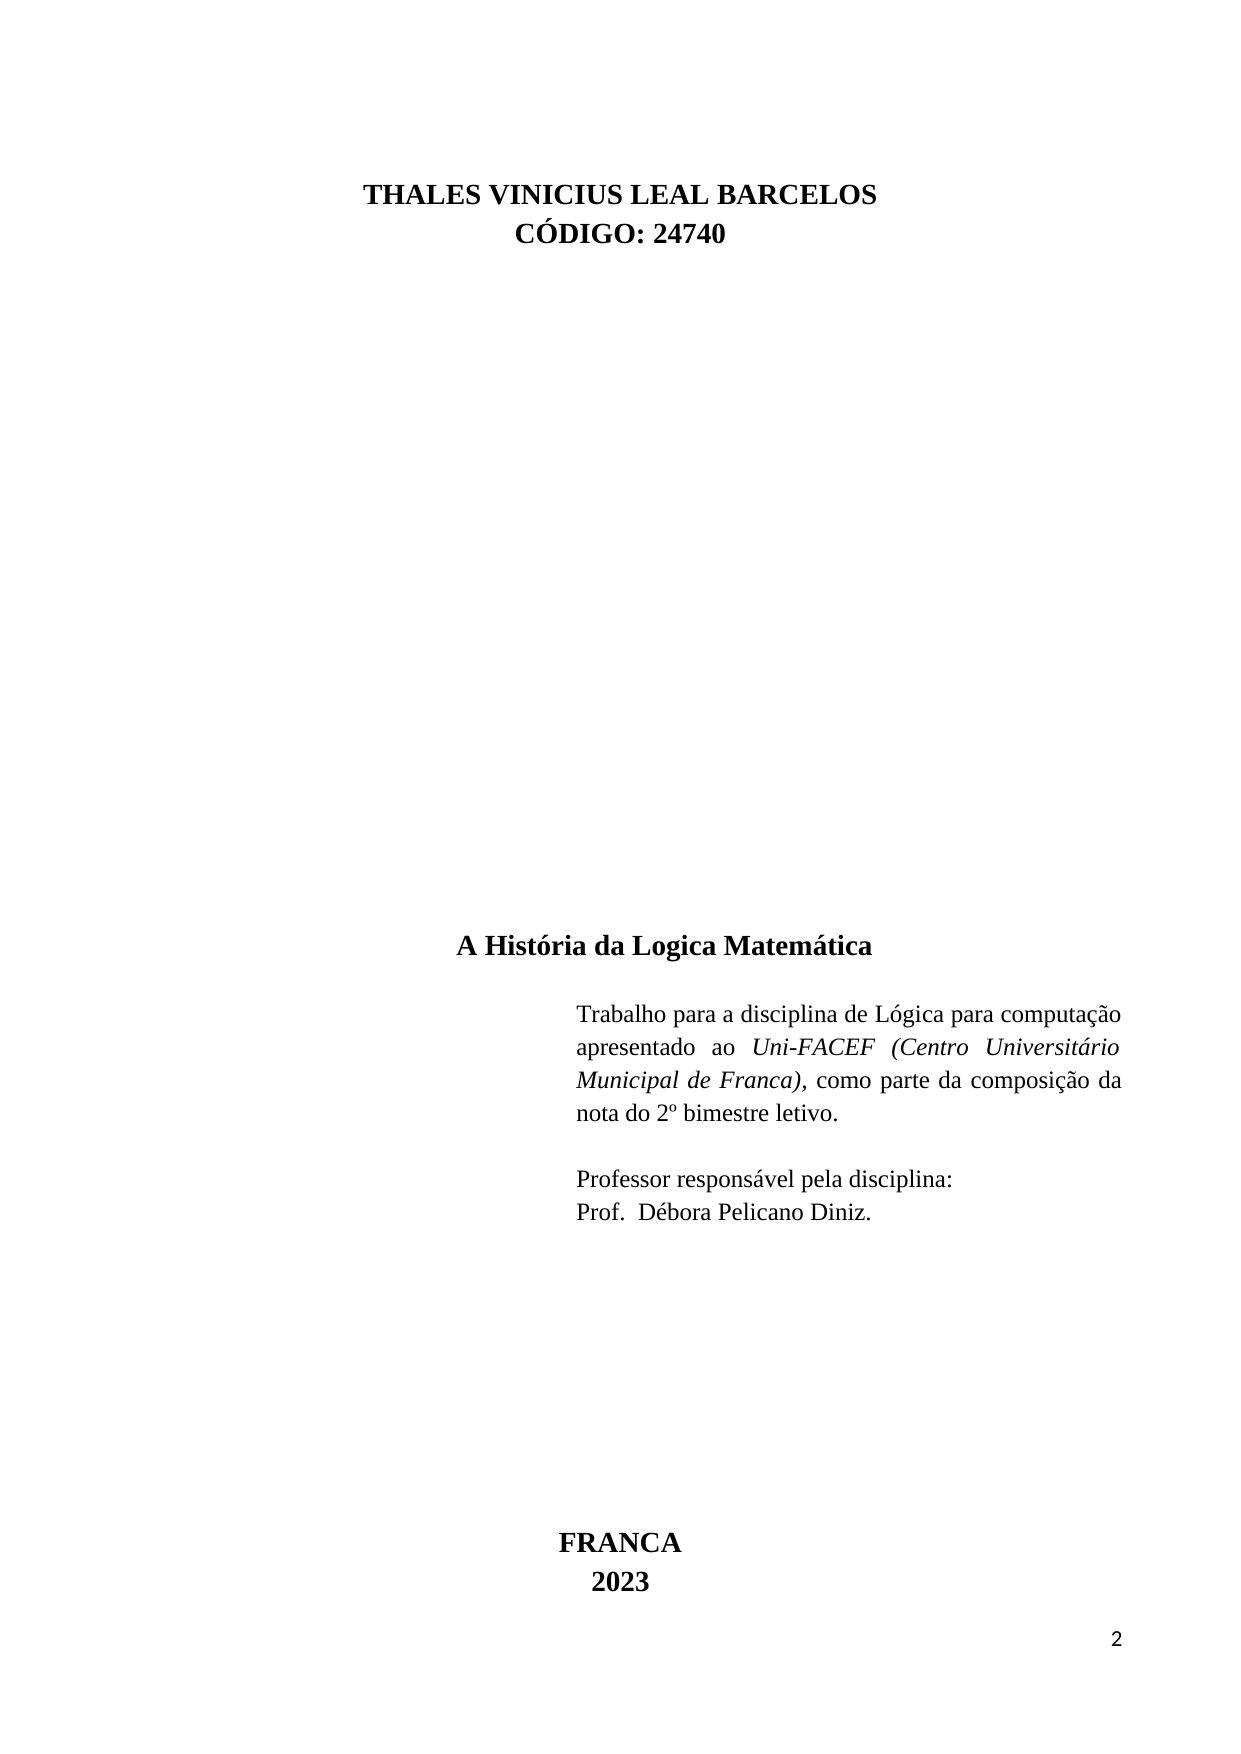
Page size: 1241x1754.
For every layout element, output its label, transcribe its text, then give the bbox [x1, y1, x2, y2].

list Prof. Débora Pelicano Diniz. [576, 1197, 1122, 1226]
list A História da Logica Matemática [207, 928, 1122, 961]
text THALES VINICIUS LEAL BARCELOS [118, 177, 1122, 211]
text FRANCA [118, 1525, 1122, 1559]
list Trabalho para a disciplina de Lógica para computação apresentado ao Uni-FACEF (Centro Universitário Municipal de Franca), como parte da composição da nota do 2º bimestre letivo. [576, 999, 1122, 1127]
text CÓDIGO: 24740 [118, 216, 1122, 249]
list Professor responsável pela disciplina: [576, 1164, 1122, 1193]
text 2023 [118, 1564, 1122, 1597]
